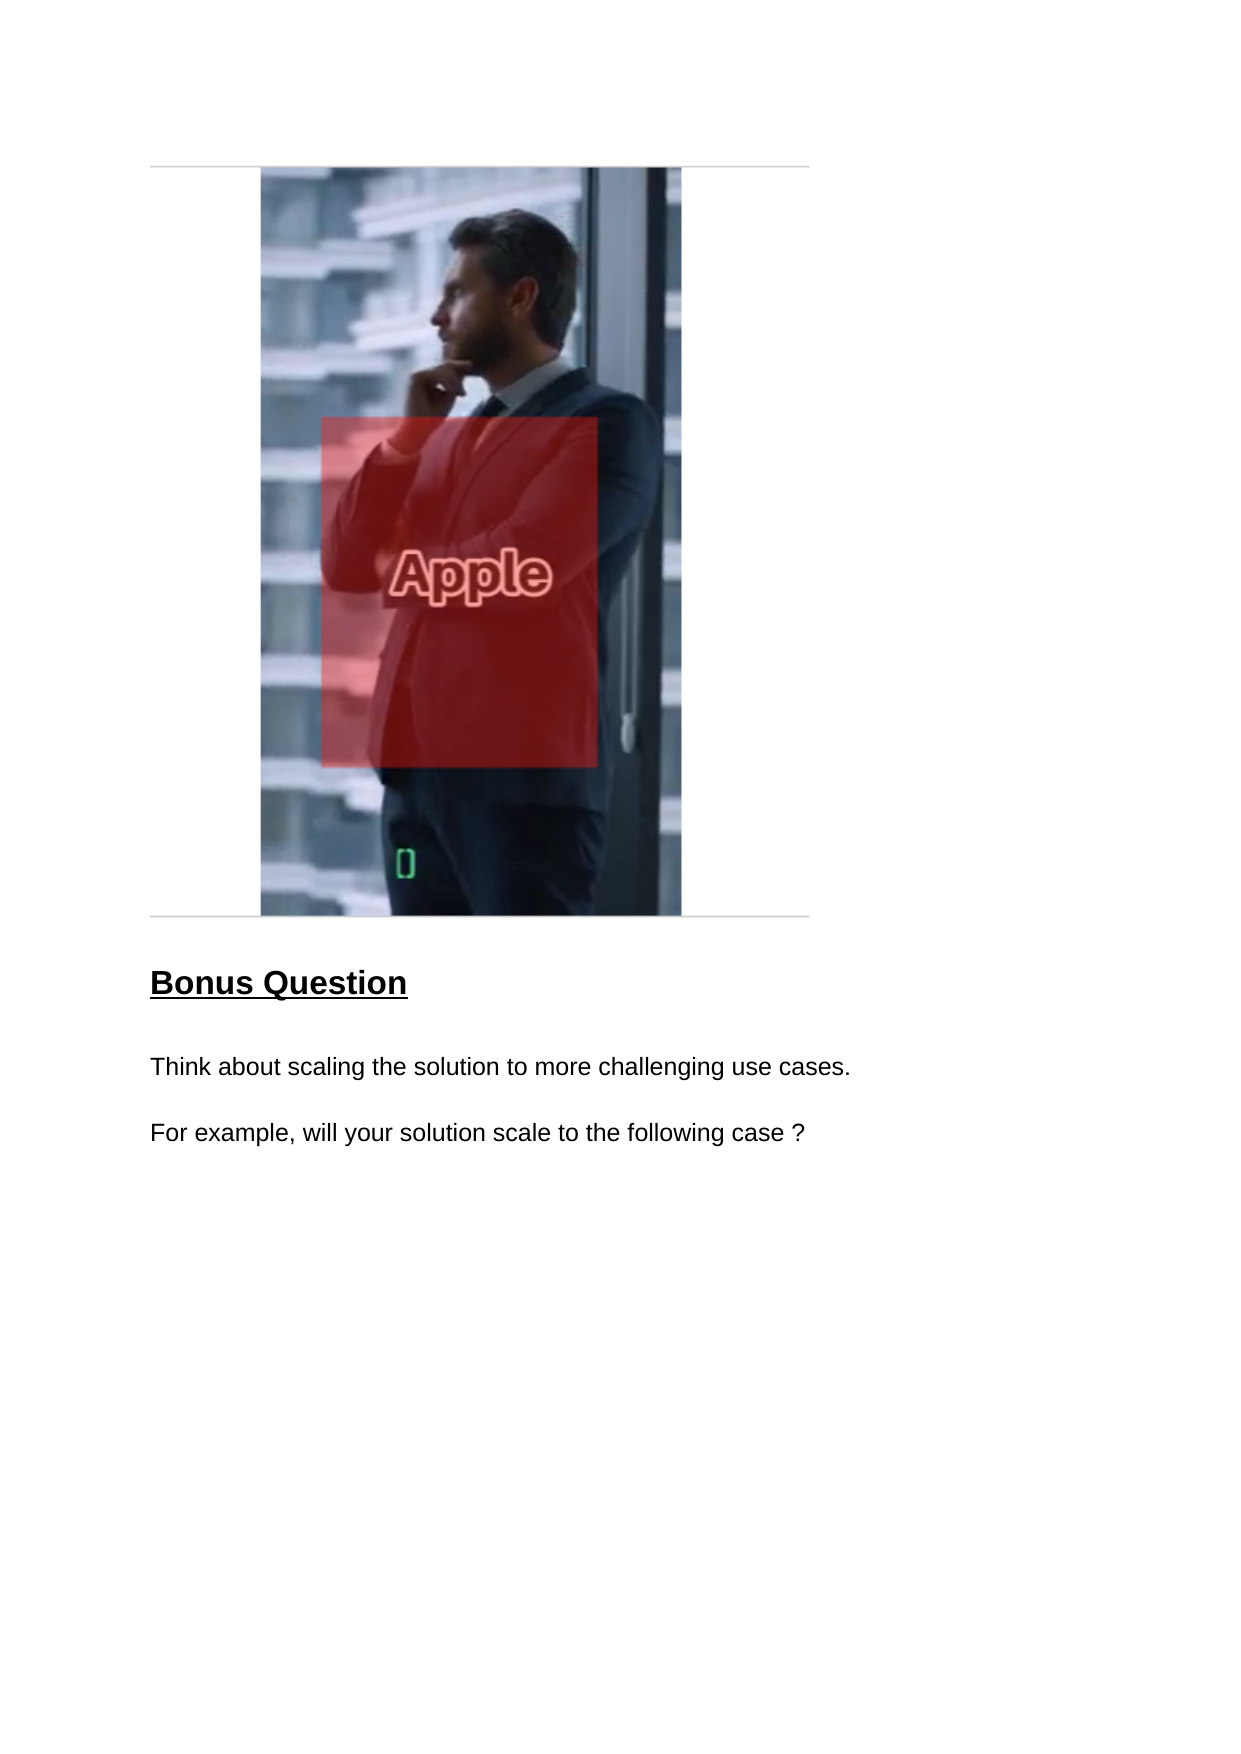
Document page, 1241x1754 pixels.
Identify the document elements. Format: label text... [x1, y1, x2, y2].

text For example, will your solution scale to the following case ? [150, 1118, 1090, 1147]
text Bonus Question [150, 963, 1090, 1002]
picture [150, 150, 810, 927]
text Think about scaling the solution to more challenging use cases. [150, 1052, 1090, 1081]
